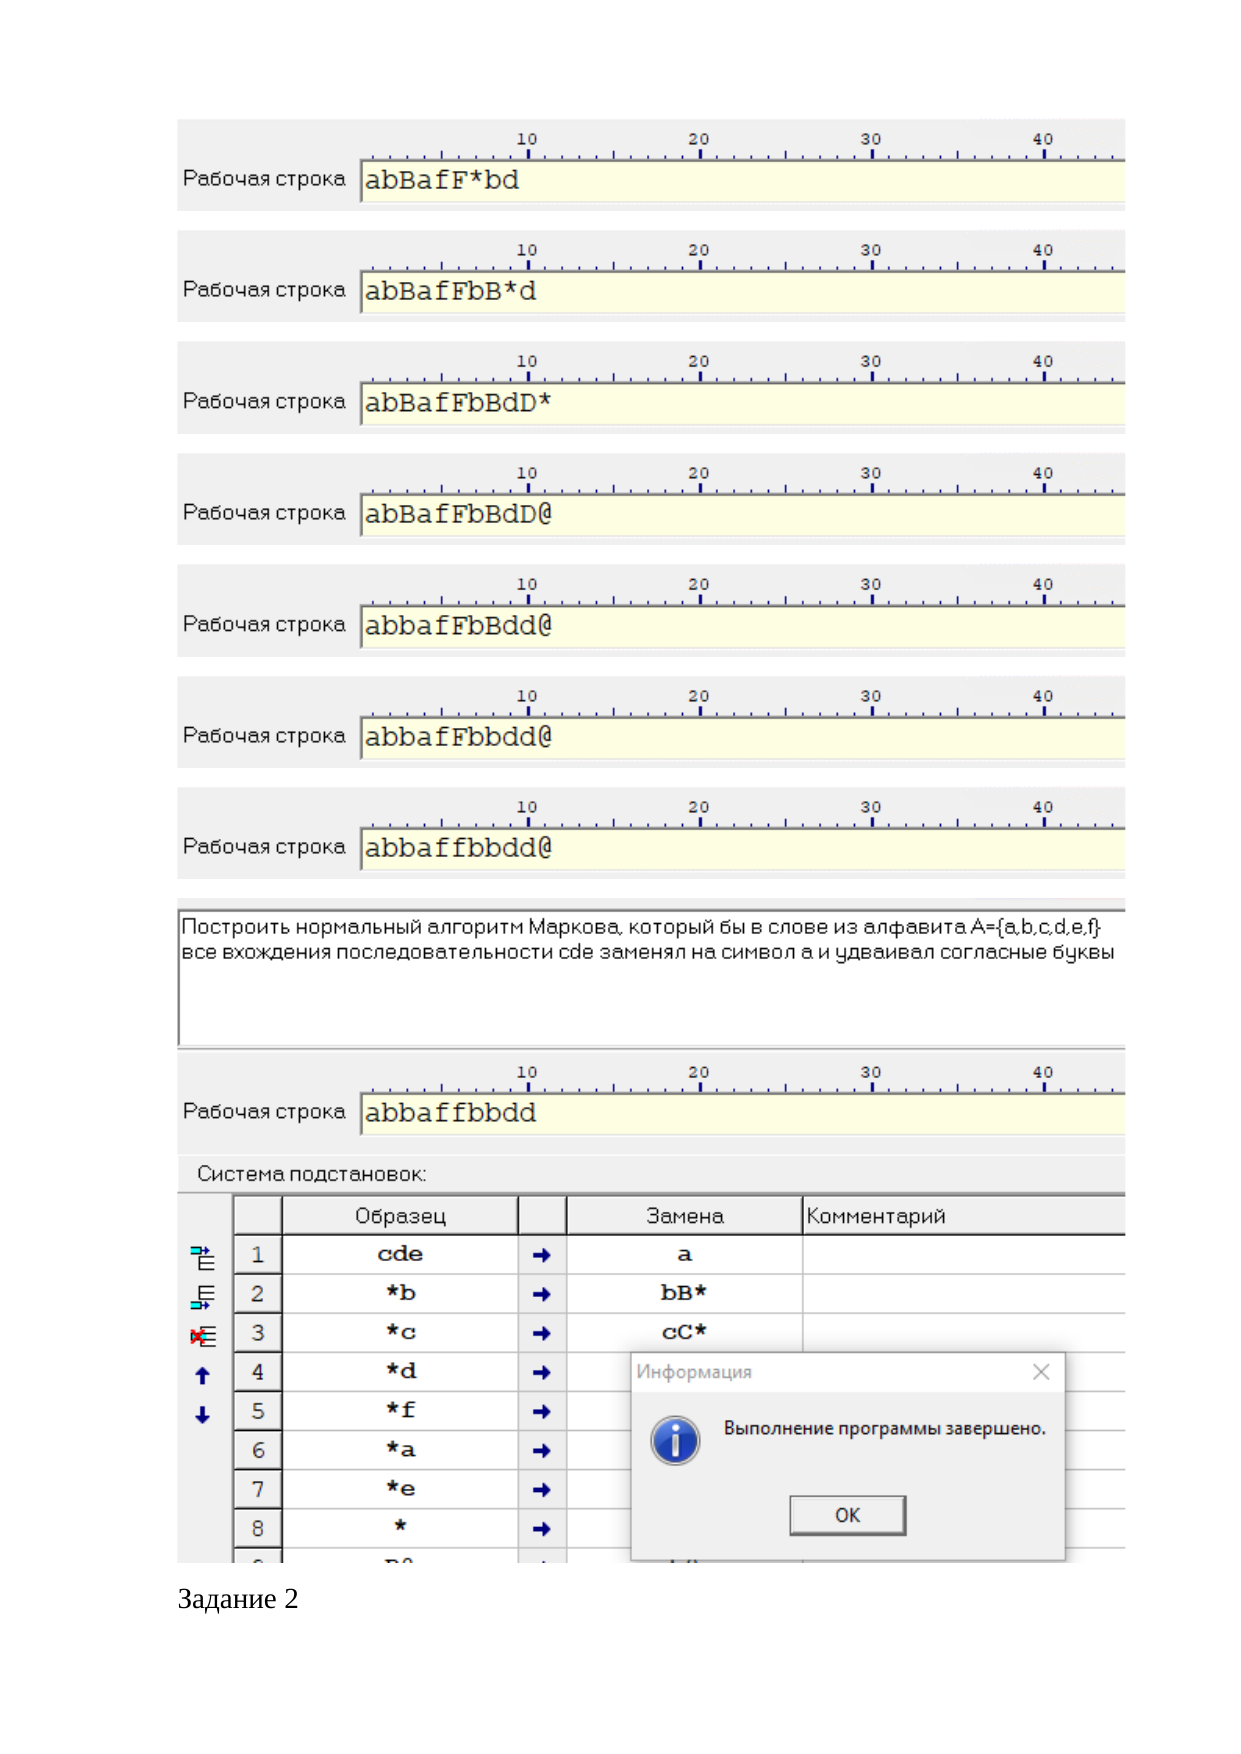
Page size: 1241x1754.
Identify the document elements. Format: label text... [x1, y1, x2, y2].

text Задание 2 [177, 1582, 1152, 1615]
picture [177, 452, 1126, 545]
picture [177, 675, 1126, 768]
picture [177, 898, 1126, 1563]
picture [177, 563, 1126, 657]
picture [177, 118, 1126, 211]
picture [177, 229, 1126, 322]
picture [177, 786, 1126, 879]
picture [177, 341, 1126, 434]
